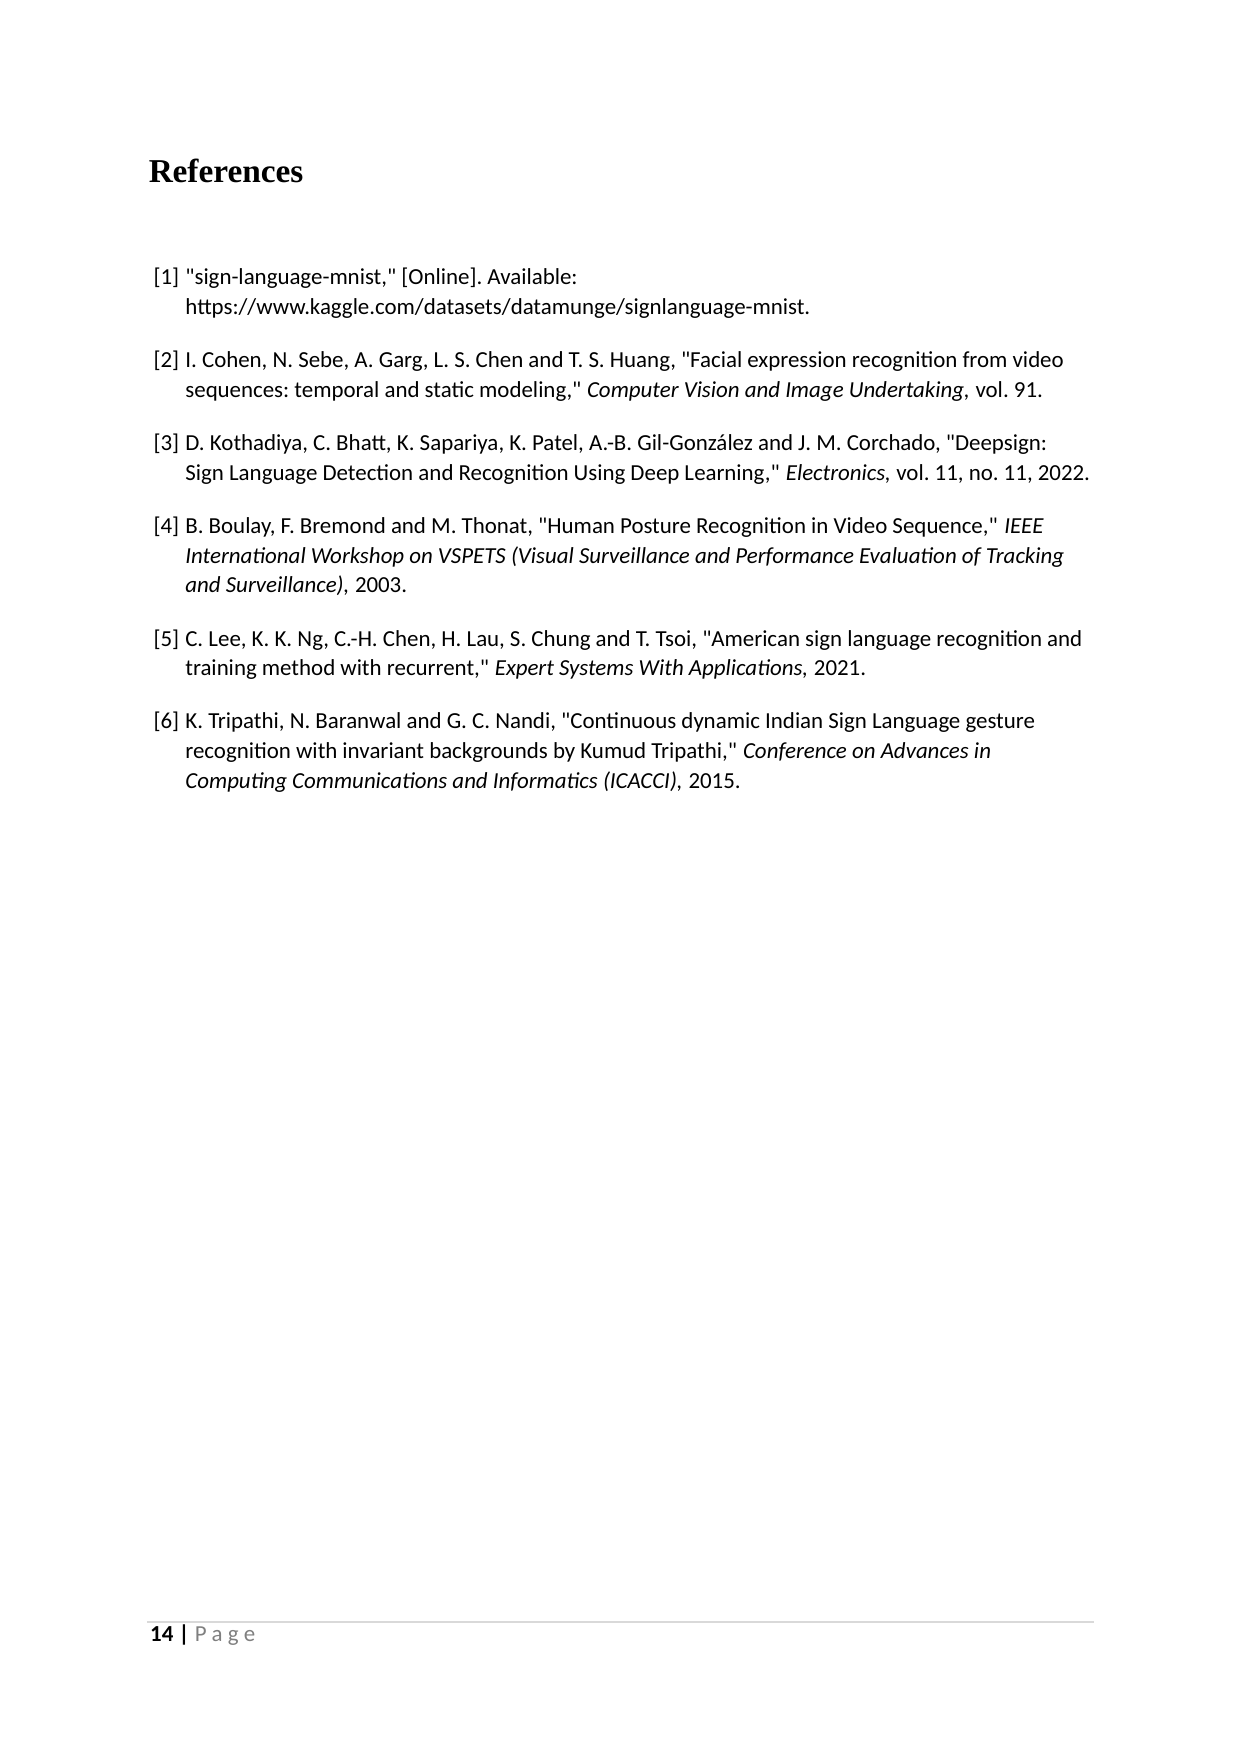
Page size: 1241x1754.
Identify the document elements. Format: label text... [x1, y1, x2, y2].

list I. Cohen, N. Sebe, A. Garg, L. S. Chen and T. S. Huang, "Facial expression recognition from video sequences: temporal and static modeling," Computer Vision and Image Undertaking, vol. 91. [153, 345, 1091, 403]
list D. Kothadiya, C. Bhatt, K. Sapariya, K. Patel, A.-B. Gil-González and J. M. Corchado, "Deepsign: Sign Language Detection and Recognition Using Deep Learning," Electronics, vol. 11, no. 11, 2022. [153, 428, 1091, 486]
subtitle References [148, 151, 1091, 190]
list C. Lee, K. K. Ng, C.-H. Chen, H. Lau, S. Chung and T. Tsoi, "American sign language recognition and training method with recurrent," Expert Systems With Applications, 2021. [153, 624, 1091, 682]
list "sign-language-mnist," [Online]. Available: https://www.kaggle.com/datasets/datamunge/signlanguage-mnist. [153, 262, 1091, 320]
list B. Boulay, F. Bremond and M. Thonat, "Human Posture Recognition in Video Sequence," IEEE International Workshop on VSPETS (Visual Surveillance and Performance Evaluation of Tracking and Surveillance), 2003. [153, 511, 1091, 599]
list K. Tripathi, N. Baranwal and G. C. Nandi, "Continuous dynamic Indian Sign Language gesture recognition with invariant backgrounds by Kumud Tripathi," Conference on Advances in Computing Communications and Informatics (ICACCI), 2015. [153, 706, 1091, 794]
